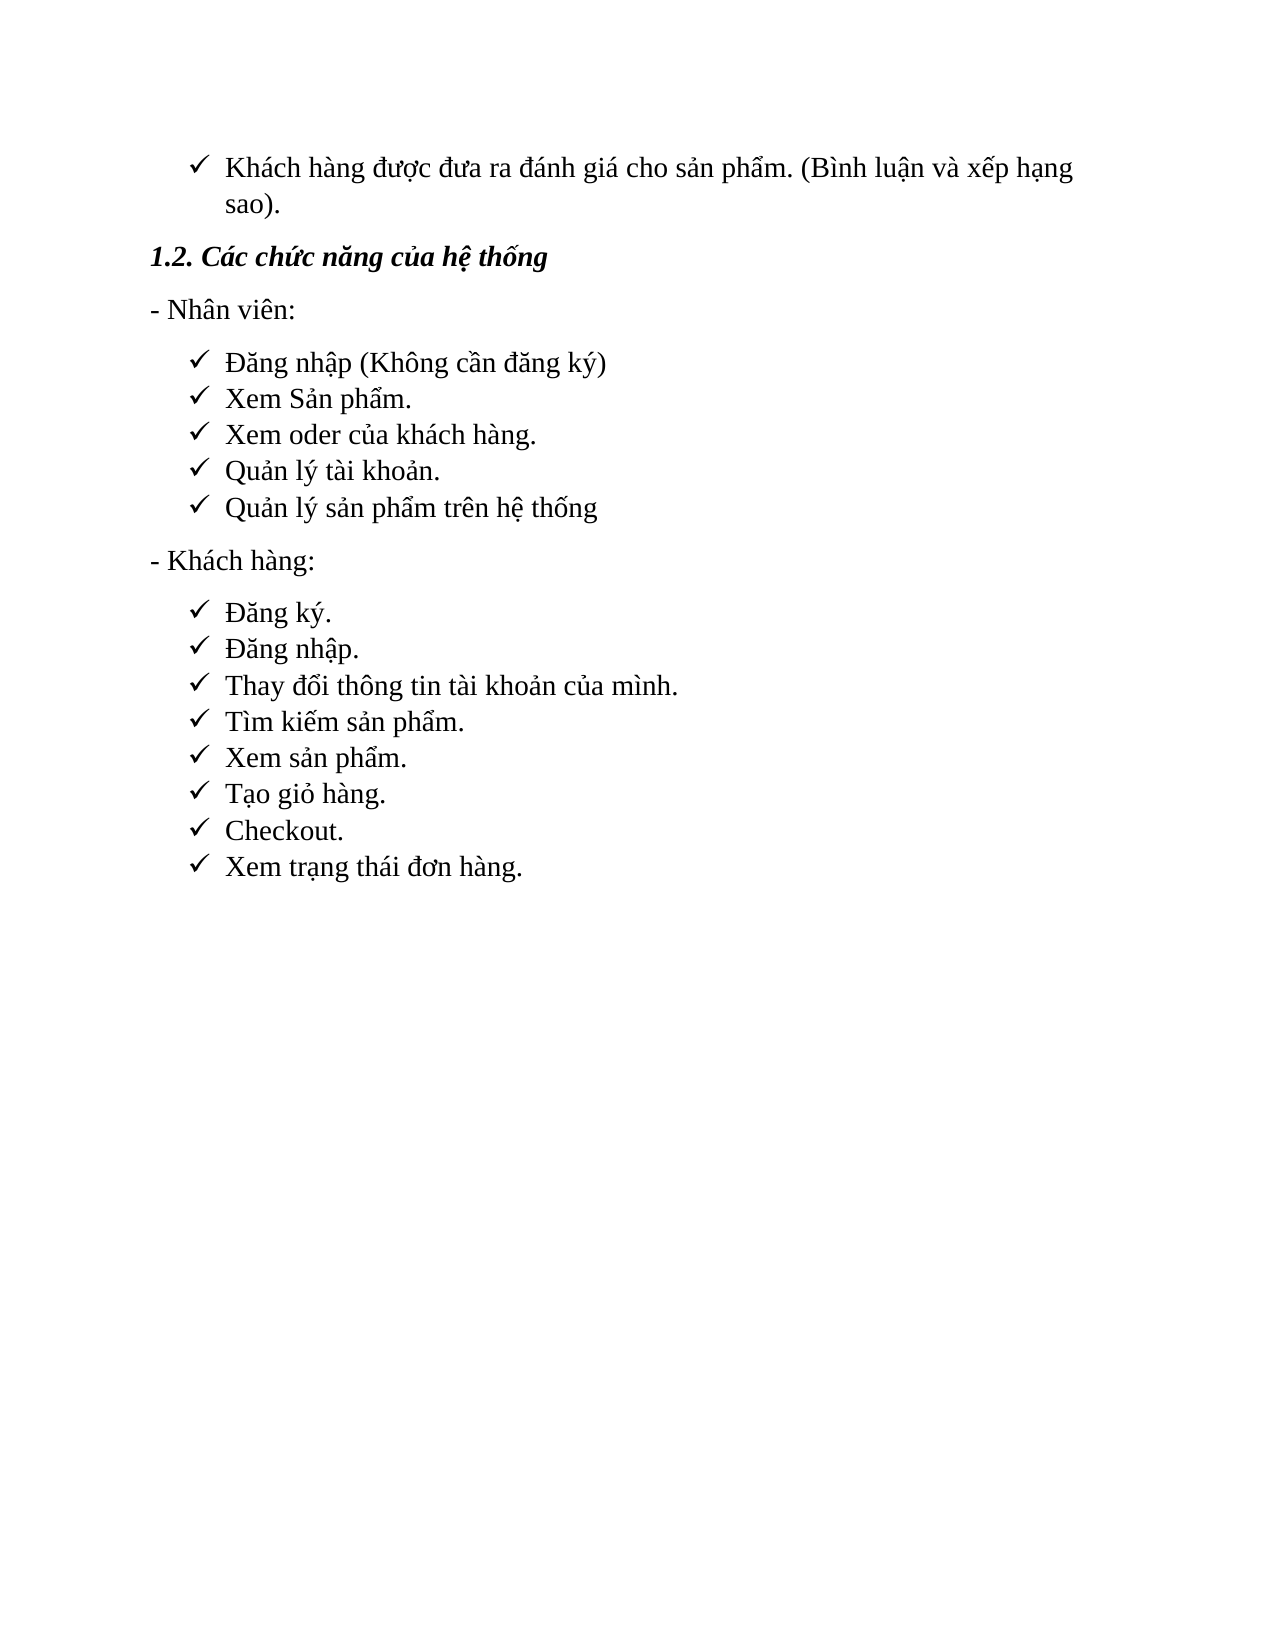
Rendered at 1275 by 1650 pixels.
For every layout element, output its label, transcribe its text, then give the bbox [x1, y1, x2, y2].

list Tạo giỏ hàng. [187, 777, 1125, 810]
list Quản lý tài khoản. [187, 453, 1125, 487]
list Đăng nhập. [187, 632, 1125, 665]
text - Nhân viên: [150, 292, 1125, 325]
list Khách hàng được đưa ra đánh giá cho sản phẩm. (Bình luận và xếp hạng sao). [187, 150, 1125, 220]
list Checkout. [187, 813, 1125, 847]
text 1.2. Các chức năng của hệ thống [150, 239, 1125, 273]
list Tìm kiếm sản phẩm. [187, 704, 1125, 738]
list Xem oder của khách hàng. [187, 417, 1125, 451]
text - Khách hàng: [150, 543, 1125, 576]
list Đăng ký. [187, 595, 1125, 629]
list Xem sản phẩm. [187, 740, 1125, 774]
list Xem trạng thái đơn hàng. [187, 849, 1125, 883]
list Đăng nhập (Không cần đăng ký) [187, 345, 1125, 378]
list Thay đổi thông tin tài khoản của mình. [187, 668, 1125, 702]
list Xem Sản phẩm. [187, 381, 1125, 414]
list Quản lý sản phẩm trên hệ thống [187, 490, 1125, 523]
